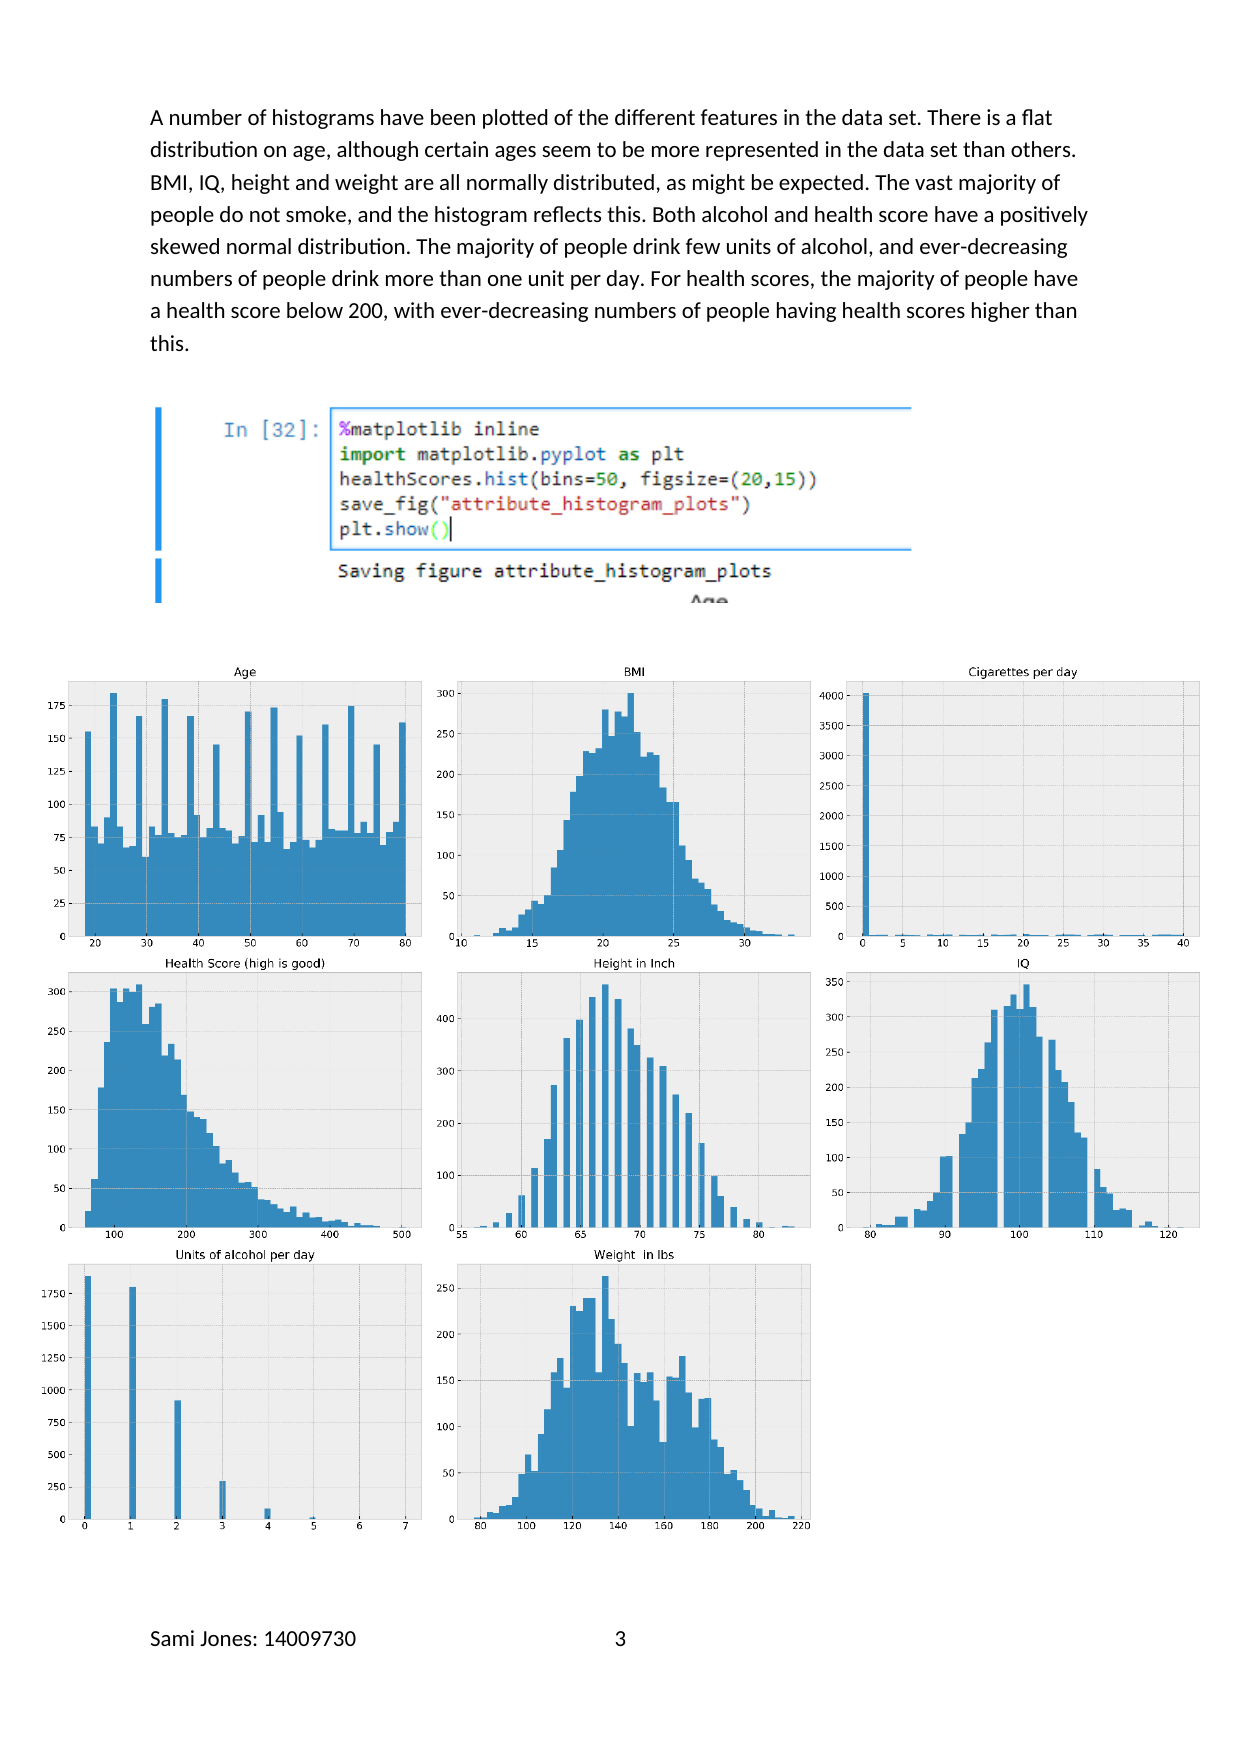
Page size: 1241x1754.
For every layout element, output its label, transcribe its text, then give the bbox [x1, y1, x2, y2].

picture [155, 393, 912, 603]
text A number of histograms have been plotted of the different features in the data set. There is a flat distribution on age, although certain ages seem to be more represented in the data set than others. BMI, IQ, height and weight are all normally distributed, as might be expected. The vast majority of people do not smoke, and the histogram reflects this. Both alcohol and health score have a positively skewed normal distribution. The majority of people drink few units of alcohol, and ever-decreasing numbers of people drink more than one unit per day. For health scores, the majority of people have a health score below 200, with ever-decreasing numbers of people having health scores higher than this. [150, 103, 1090, 357]
picture [32, 659, 1208, 1541]
